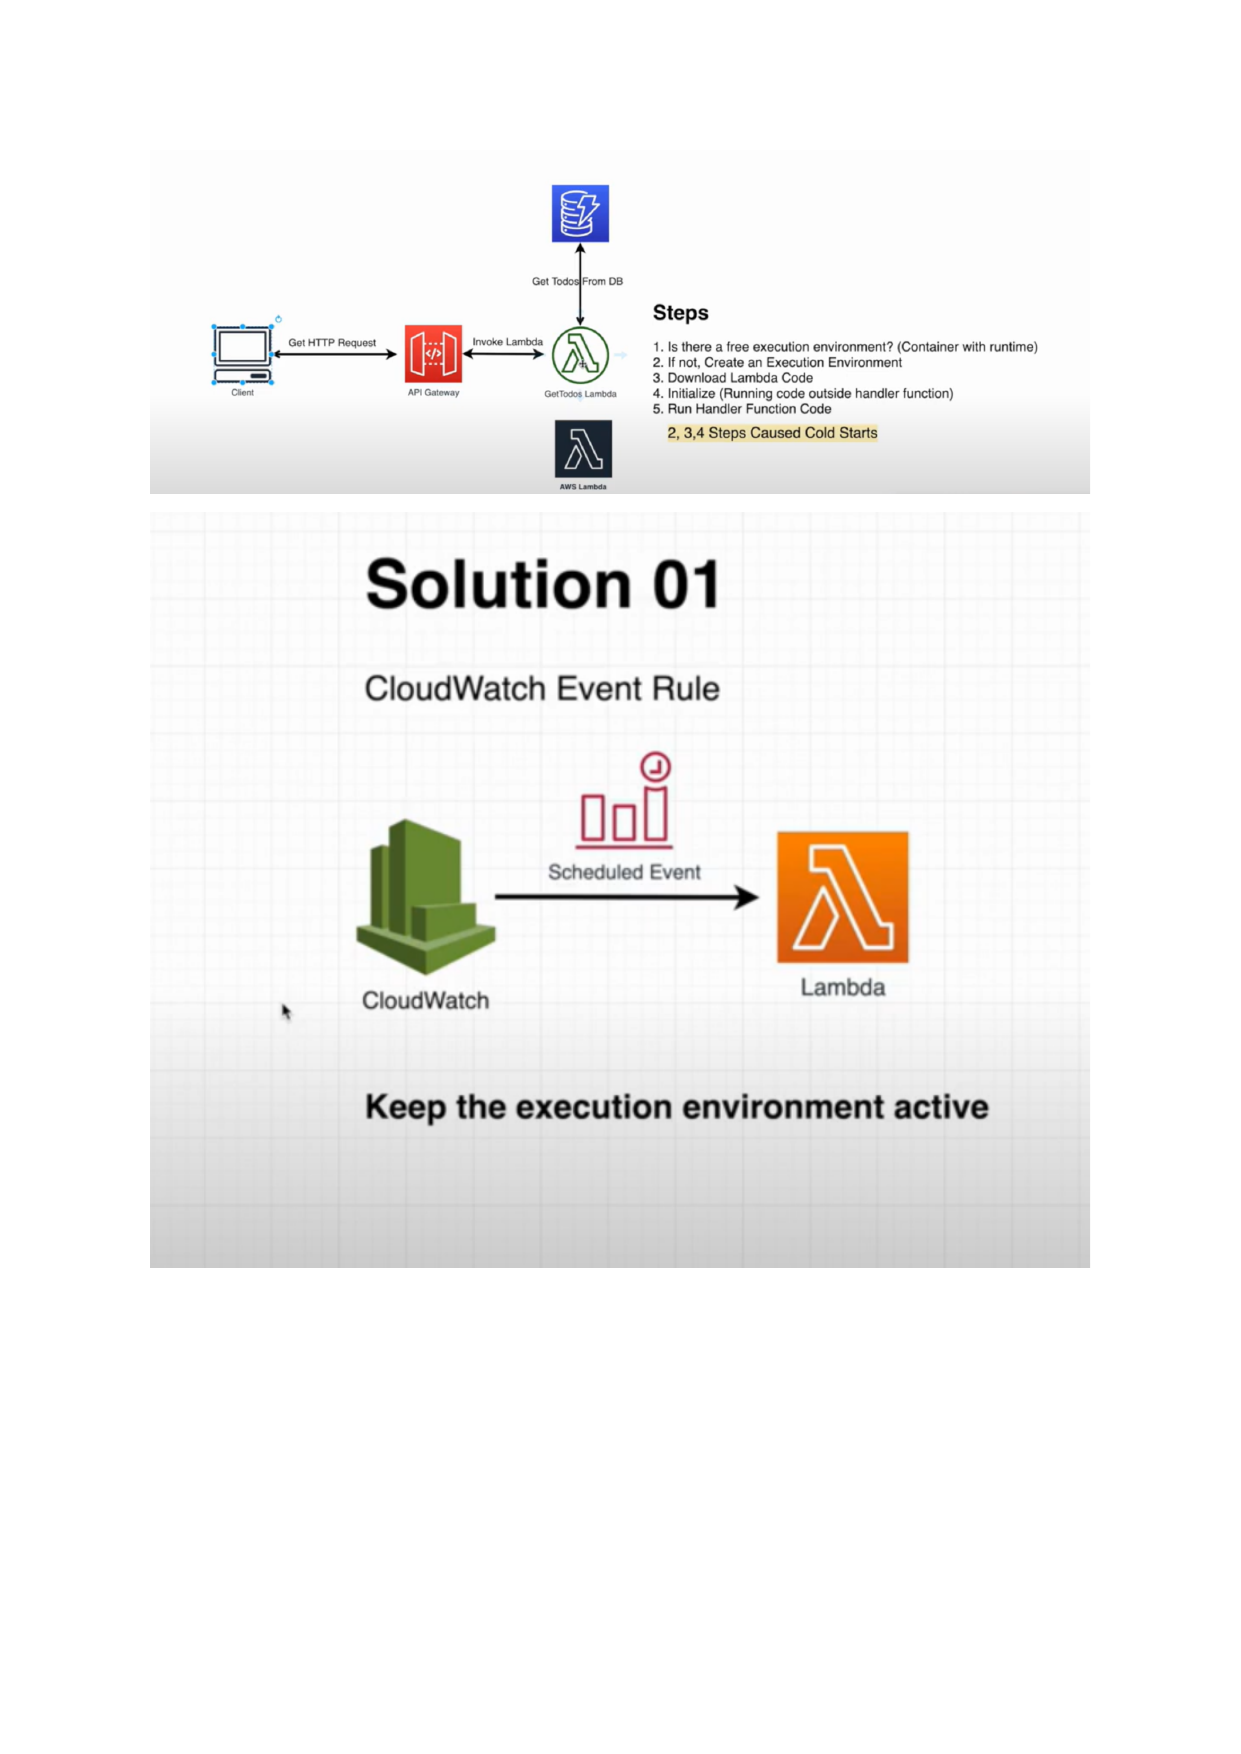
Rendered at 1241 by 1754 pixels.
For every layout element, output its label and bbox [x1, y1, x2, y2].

picture [150, 512, 1091, 1268]
picture [150, 150, 1091, 494]
